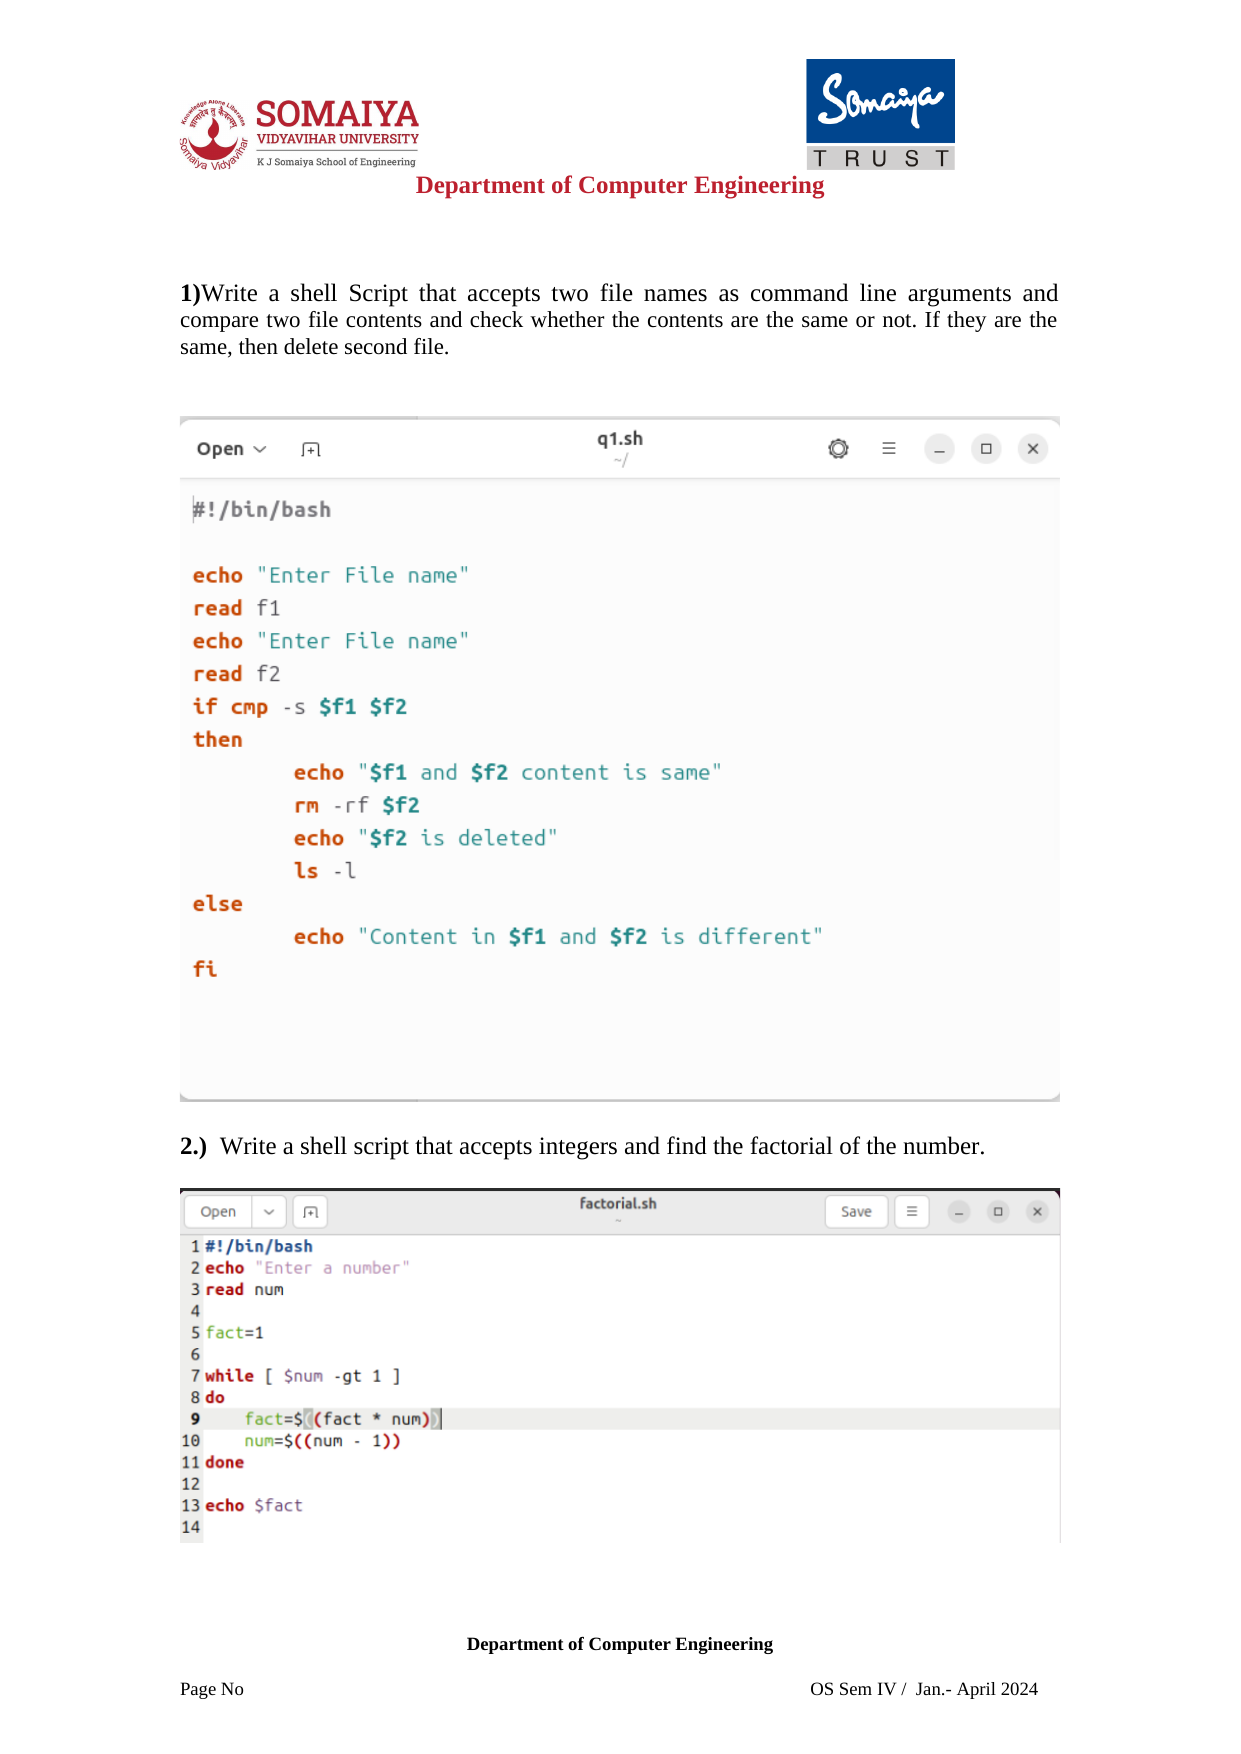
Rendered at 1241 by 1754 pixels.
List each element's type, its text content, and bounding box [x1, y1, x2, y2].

text 2.) Write a shell script that accepts integers and find the factorial of the number. [180, 1131, 1060, 1159]
picture [806, 59, 955, 170]
picture [179, 416, 1060, 1102]
picture [180, 1188, 1061, 1543]
picture [179, 100, 419, 170]
text 1)Write a shell Script that accepts two file names as command line arguments and compare two file contents and check whether the contents are the same or not. If they are the same, then delete second file. [180, 278, 1060, 359]
